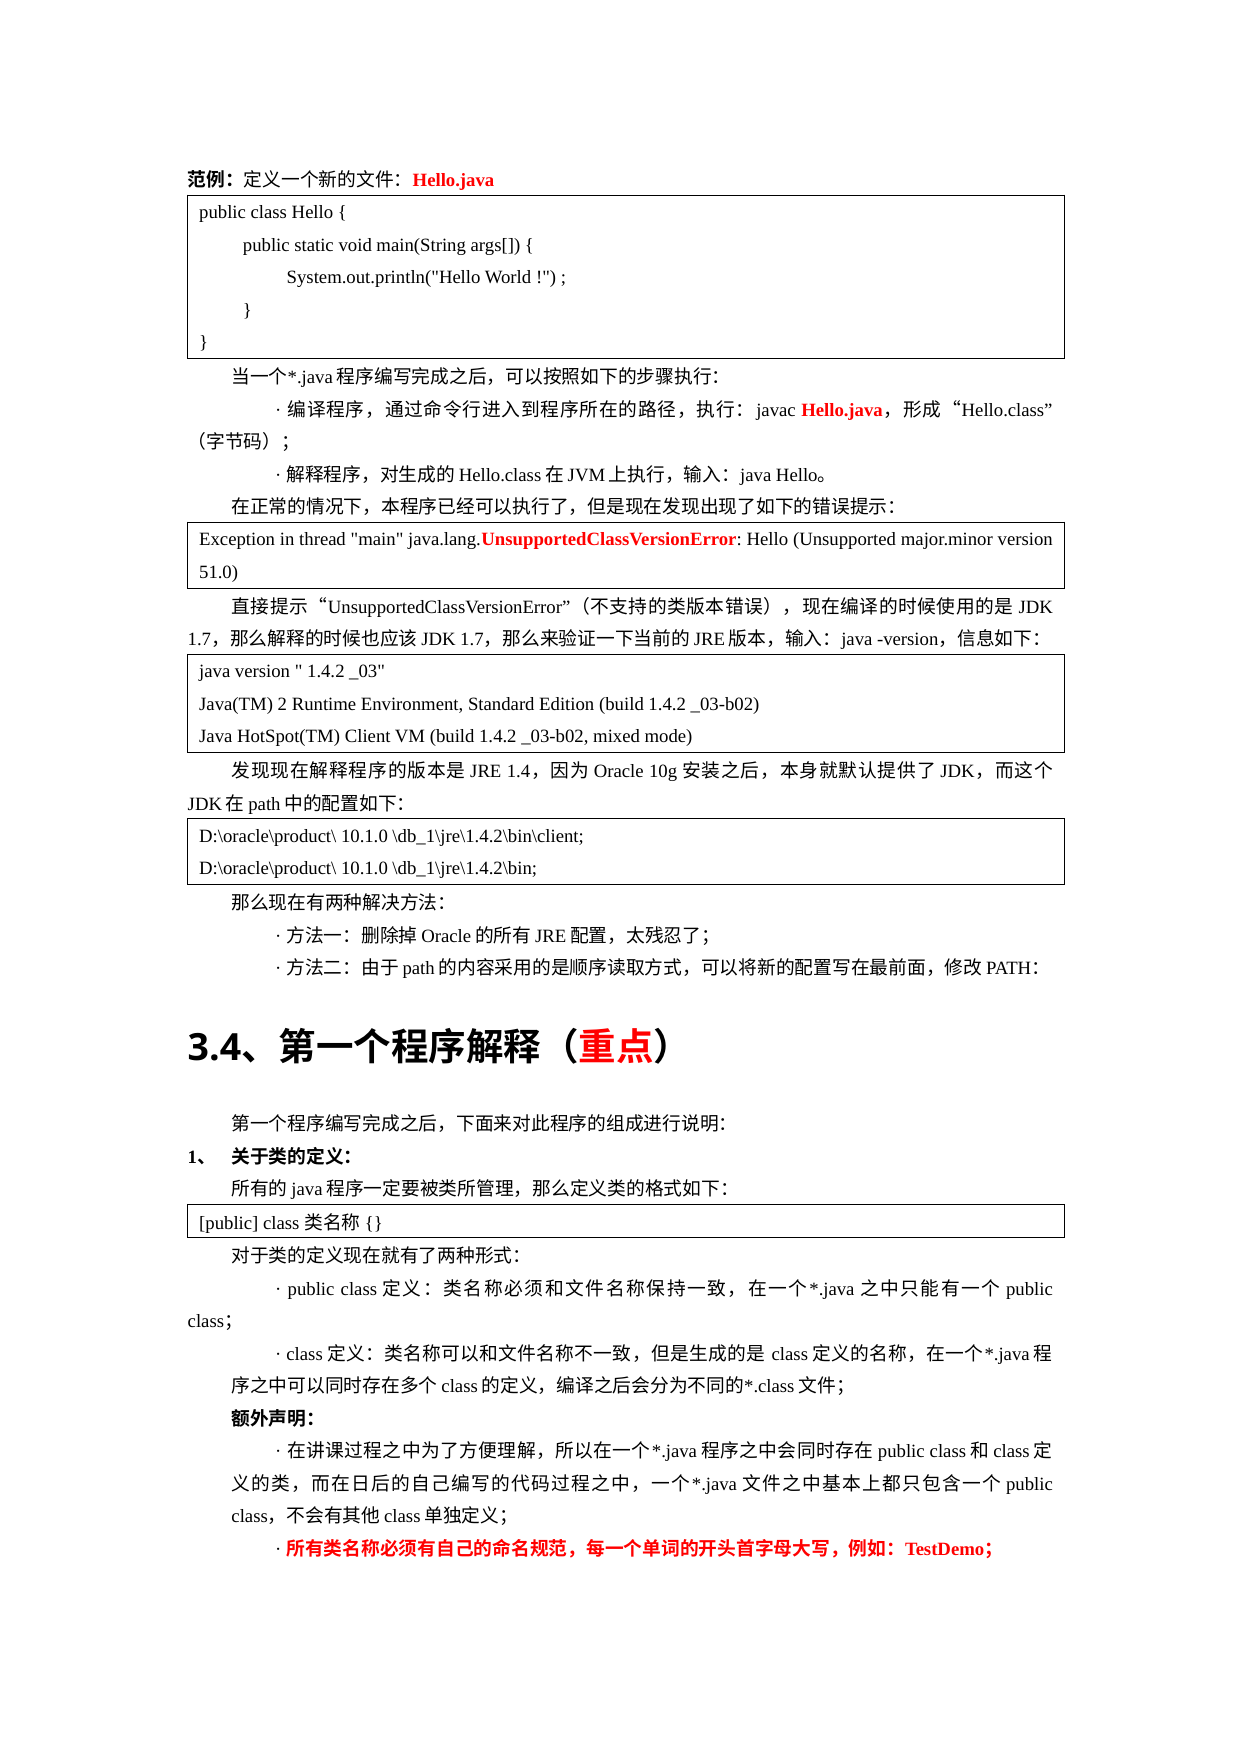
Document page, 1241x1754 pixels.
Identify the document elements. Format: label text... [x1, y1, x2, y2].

text · 在讲课过程之中为了方便理解，所以在一个*.java程序之中会同时存在public class和class定义的类，而在日后的自己编写的代码过程之中，一个*.java文件之中基本上都只包含一个public class，不会有其他class单独定义； [231, 1433, 1053, 1531]
text 对于类的定义现在就有了两种形式： [187, 1238, 1053, 1271]
text 1、 关于类的定义： [187, 1139, 1053, 1171]
text 所有的java程序一定要被类所管理，那么定义类的格式如下： [187, 1171, 1053, 1204]
text 发现现在解释程序的版本是JRE 1.4，因为Oracle 10g安装之后，本身就默认提供了JDK，而这个JDK在path中的配置如下： [187, 753, 1053, 818]
table_header [public] class 类名称 {} [188, 1205, 1064, 1237]
text · 方法一：删除掉Oracle的所有JRE配置，太残忍了； [187, 918, 1053, 950]
text 在正常的情况下，本程序已经可以执行了，但是现在发现出现了如下的错误提示： [187, 489, 1053, 522]
text 当一个*.java程序编写完成之后，可以按照如下的步骤执行： [187, 359, 1053, 392]
table_header D:\oracle\product\ 10.1.0 \db_1\jre\1.4.2\bin\client; D:\oracle\product\ 10.1.0 \db_1\jre\1.4.2\bin; [188, 819, 1064, 884]
table_header java version " 1.4.2 _03" Java(TM) 2 Runtime Environment, Standard Edition (build 1.4.2 _03-b02) Java HotSpot(TM) Client VM (build 1.4.2 _03-b02, mixed mode) [188, 655, 1064, 752]
text · class定义：类名称可以和文件名称不一致，但是生成的是class定义的名称，在一个*.java程序之中可以同时存在多个class的定义，编译之后会分为不同的*.class文件； [231, 1336, 1053, 1401]
text 那么现在有两种解决方法： [187, 885, 1053, 918]
text 第一个程序编写完成之后，下面来对此程序的组成进行说明： [187, 1106, 1053, 1139]
text · 解释程序，对生成的Hello.class在JVM上执行，输入：java Hello。 [187, 457, 1053, 489]
table_header public class Hello { public static void main(String args[]) { System.out.println("Hello World !") ; } } [188, 196, 1064, 358]
text 范例：定义一个新的文件：Hello.java [187, 162, 1053, 194]
text · 方法二：由于path的内容采用的是顺序读取方式，可以将新的配置写在最前面，修改PATH： [187, 950, 1053, 983]
text · 编译程序，通过命令行进入到程序所在的路径，执行：javac Hello.java，形成“Hello.class”（字节码）； [187, 392, 1053, 457]
text 额外声明： [187, 1401, 1053, 1433]
text · 所有类名称必须有自己的命名规范，每一个单词的开头首字母大写，例如：TestDemo； [231, 1531, 1053, 1563]
text 3.4、第一个程序解释（重点） [187, 1012, 1053, 1077]
table_header Exception in thread "main" java.lang.UnsupportedClassVersionError: Hello (Unsupported major.minor version 51.0) [188, 523, 1064, 588]
text 直接提示“UnsupportedClassVersionError”（不支持的类版本错误），现在编译的时候使用的是JDK 1.7，那么解释的时候也应该JDK 1.7，那么来验证一下当前的JRE版本，输入：java -version，信息如下： [187, 589, 1053, 654]
text · public class定义：类名称必须和文件名称保持一致，在一个*.java之中只能有一个public class； [187, 1271, 1053, 1336]
